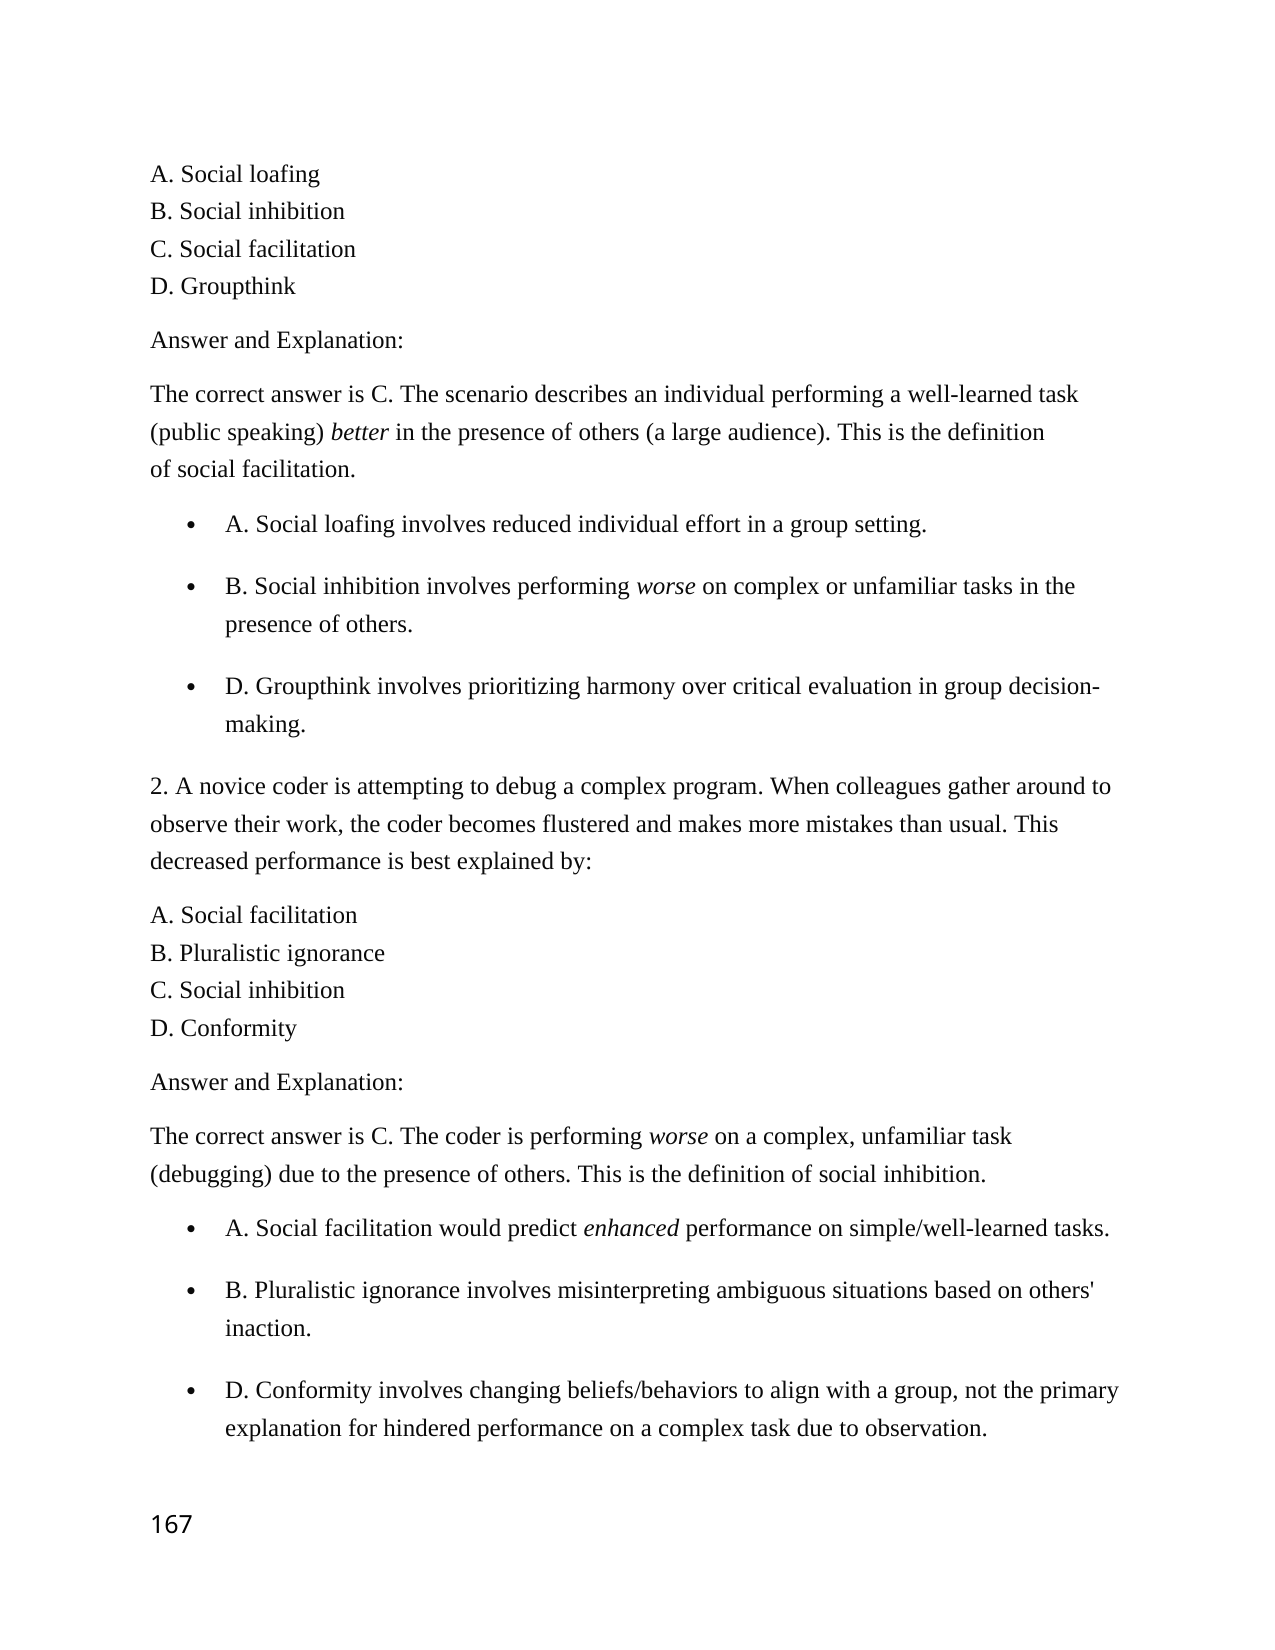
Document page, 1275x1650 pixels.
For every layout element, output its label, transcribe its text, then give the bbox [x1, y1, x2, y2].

list A. Social facilitation would predict enhanced performance on simple/well-learned tasks. [187, 1204, 1125, 1242]
list D. Groupthink involves prioritizing harmony over critical evaluation in group decision-making. [187, 662, 1125, 737]
list A. Social loafing involves reduced individual effort in a group setting. [187, 500, 1125, 537]
text A. Social facilitation B. Pluralistic ignorance C. Social inhibition D. Conformity [150, 892, 1125, 1042]
text The correct answer is C. The scenario describes an individual performing a well-learned task (public speaking) better in the presence of others (a large audience). This is the definition of social facilitation. [150, 371, 1125, 483]
text 2. A novice coder is attempting to debug a complex program. When colleagues gather around to observe their work, the coder becomes flustered and makes more mistakes than usual. This decreased performance is best explained by: [150, 762, 1125, 875]
text Answer and Explanation: [150, 317, 1125, 354]
text A. Social loafing B. Social inhibition C. Social facilitation D. Groupthink [150, 150, 1125, 300]
list B. Pluralistic ignorance involves misinterpreting ambiguous situations based on others' inaction. [187, 1267, 1125, 1342]
text The correct answer is C. The coder is performing worse on a complex, unfamiliar task (debugging) due to the presence of others. This is the definition of social inhibition. [150, 1112, 1125, 1187]
list B. Social inhibition involves performing worse on complex or unfamiliar tasks in the presence of others. [187, 562, 1125, 637]
text Answer and Explanation: [150, 1058, 1125, 1096]
list D. Conformity involves changing beliefs/behaviors to align with a group, not the primary explanation for hindered performance on a complex task due to observation. [187, 1367, 1125, 1442]
